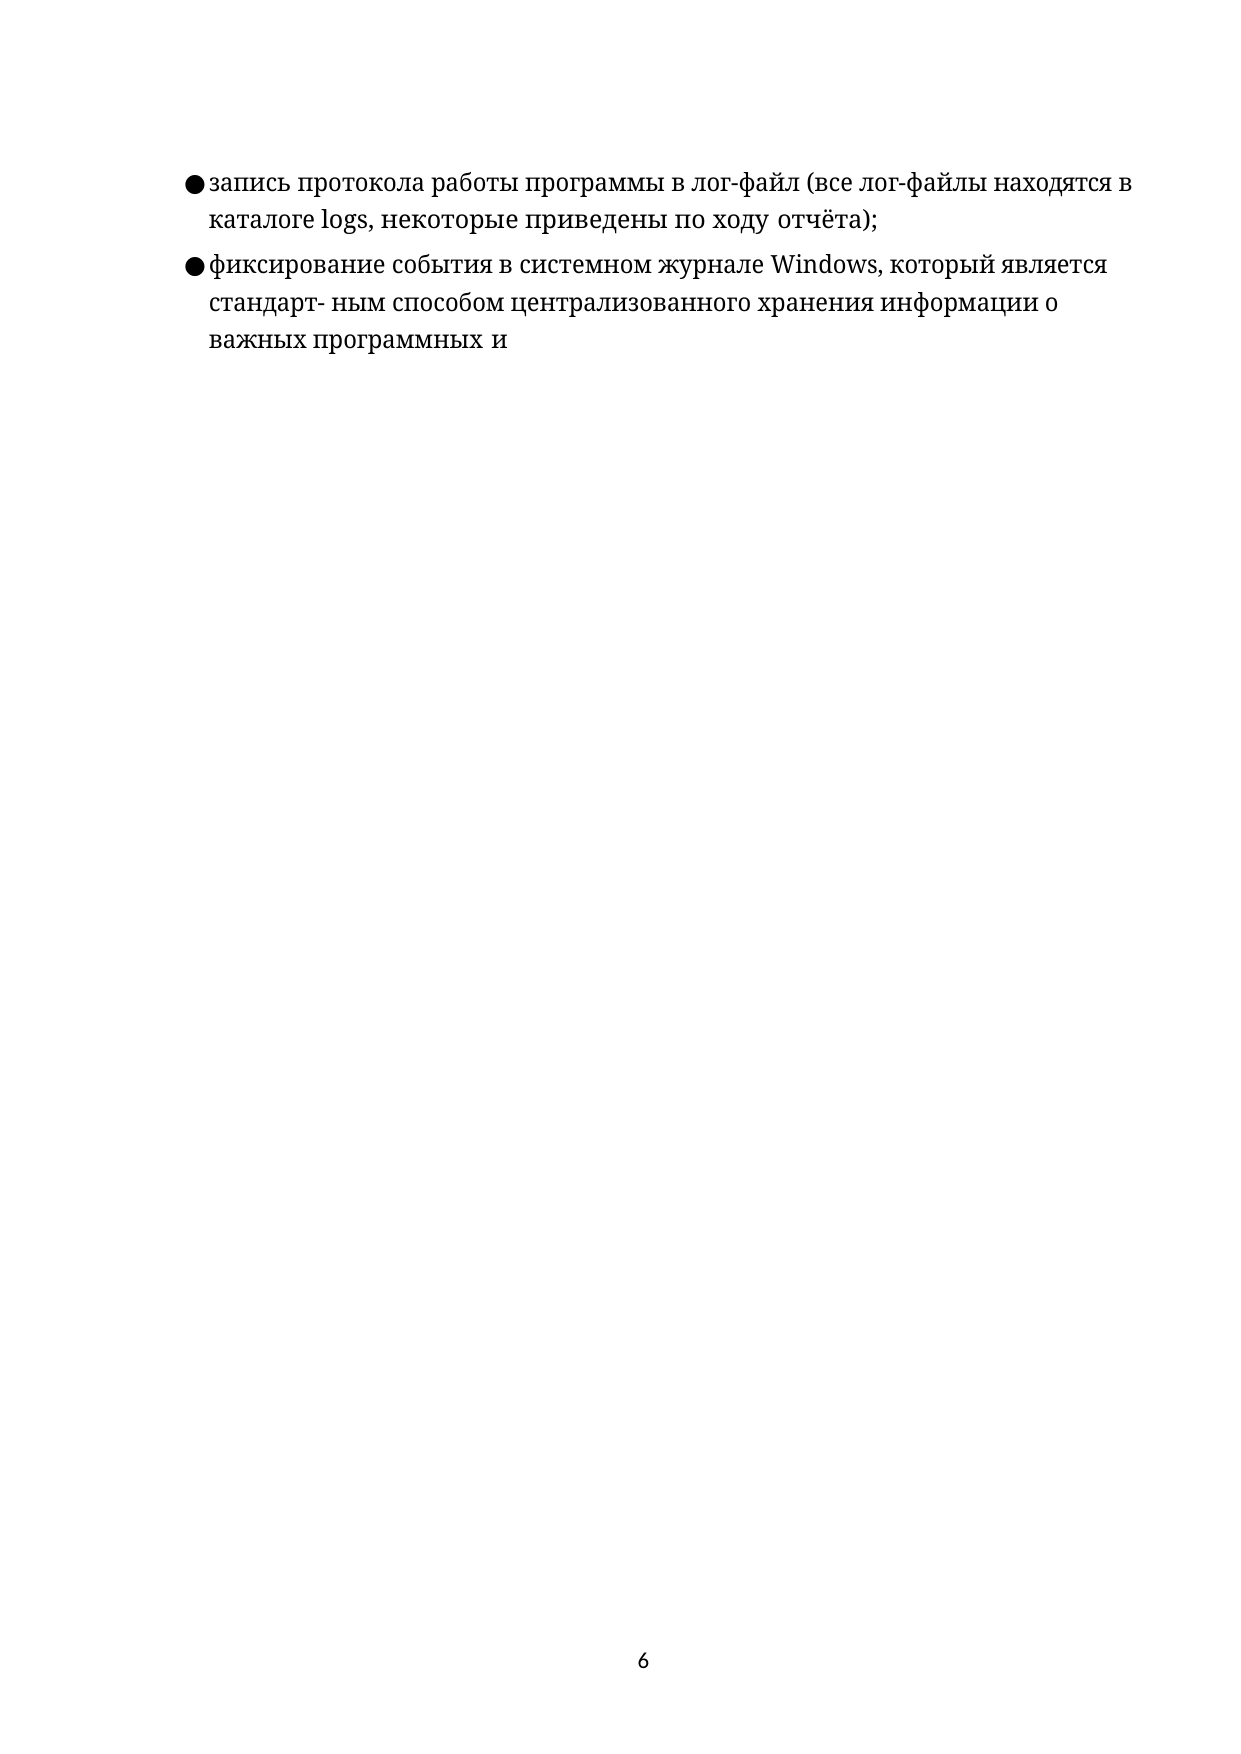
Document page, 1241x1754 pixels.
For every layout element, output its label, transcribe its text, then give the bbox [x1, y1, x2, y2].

subtitle фиксирование события в системном журнале Windows, который является стандарт- ным способом централизованного хранения информации о важных программных и [184, 247, 1152, 356]
subtitle запись протокола работы программы в лог-файл (все лог-файлы находятся в каталоге logs, некоторые приведены по ходу отчёта); [184, 164, 1152, 236]
